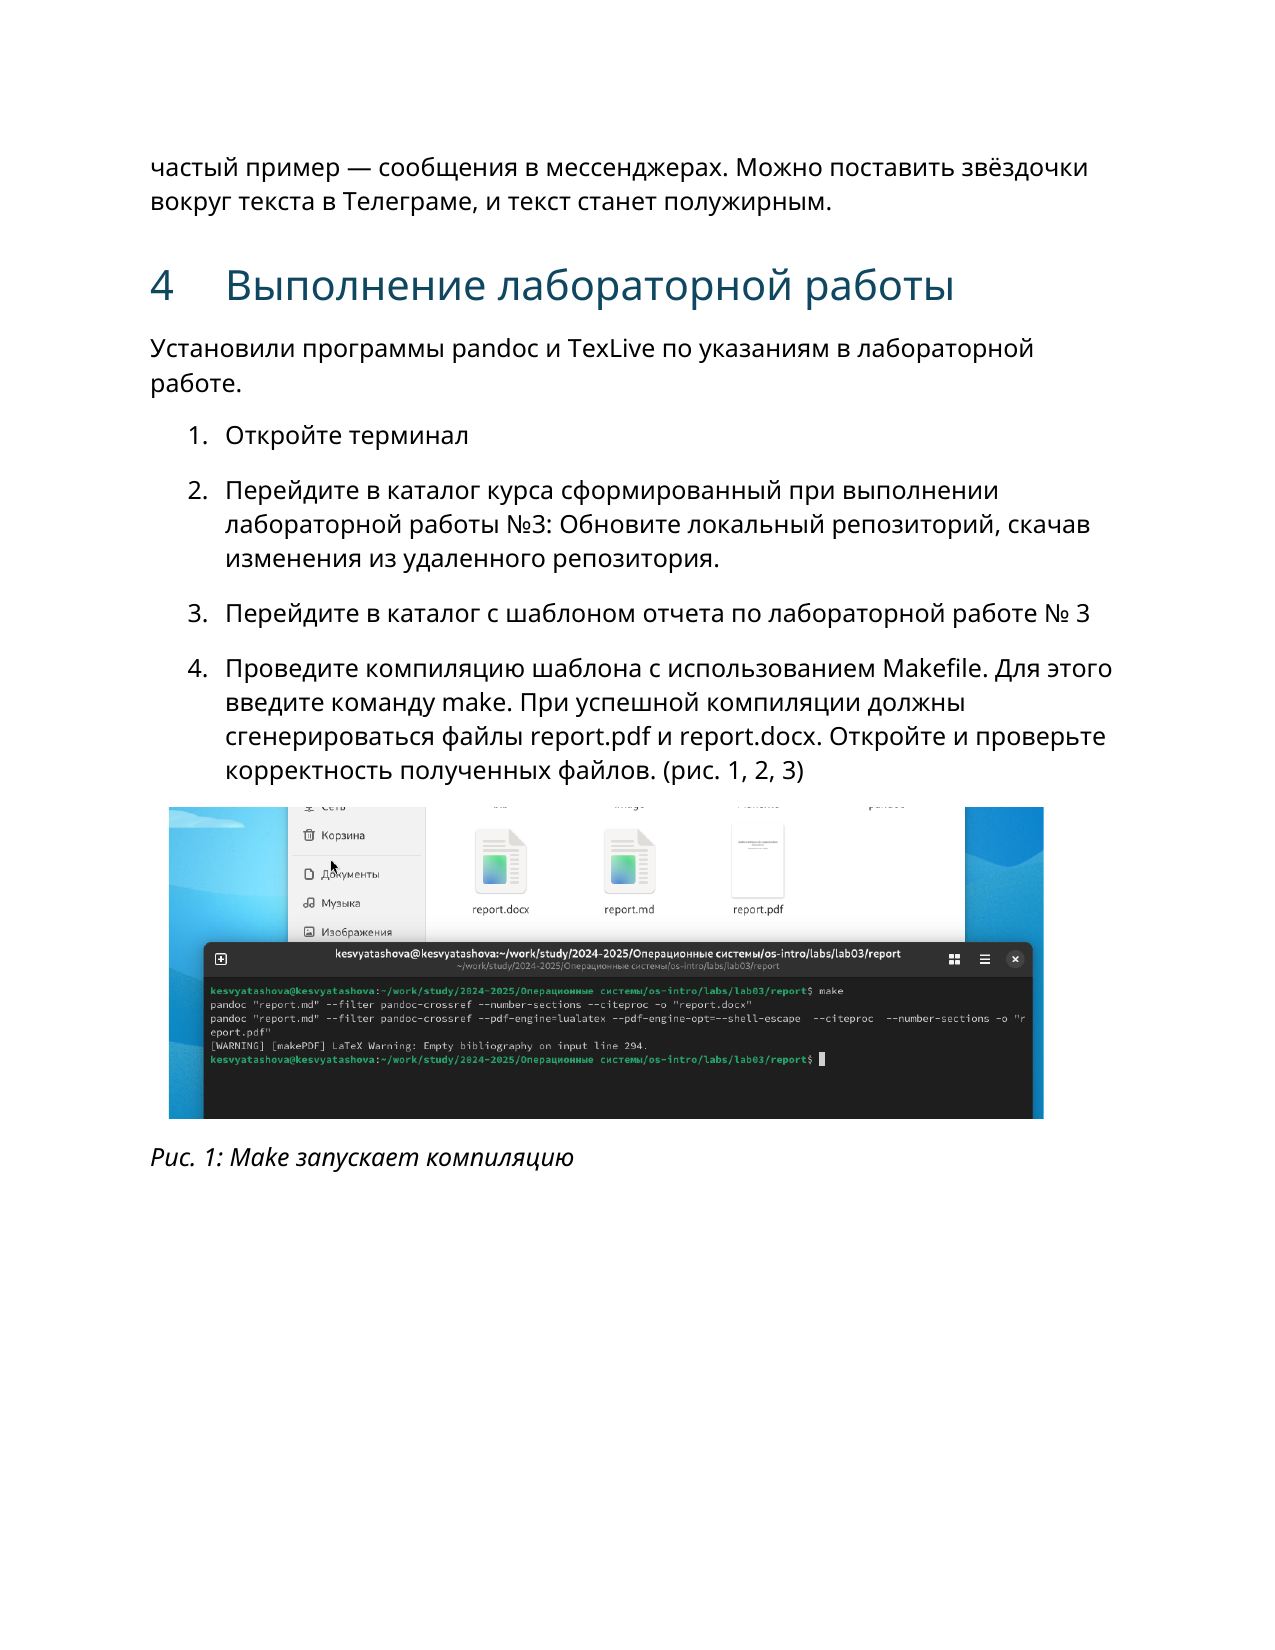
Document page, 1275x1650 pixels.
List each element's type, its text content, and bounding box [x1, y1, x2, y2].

text Рис. 1: Make запускает компиляцию [150, 1140, 1125, 1174]
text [150, 150, 1125, 218]
text Установили программы pandoc и TexLive по указаниям в лабораторной работе. [150, 331, 1125, 399]
list Перейдите в каталог курса сформированный при выполнении лабораторной работы №3: Обновите локальный репозиторий, скачав изменения из удаленного репозитория. [187, 473, 1125, 575]
list Откройте терминал [187, 418, 1125, 452]
list Проведите компиляцию шаблона с использованием Makefile. Для этого введите команду make. При успешной компиляции должны сгенерироваться файлы report.pdf и report.docx. Откройте и проверьте корректность полученных файлов. (рис. 1, 2, 3) [187, 651, 1125, 787]
subtitle 4 Выполнение лабораторной работы [150, 256, 1125, 312]
picture [168, 807, 1044, 1119]
list Перейдите в каталог с шаблоном отчета по лабораторной работе № 3 [187, 596, 1125, 630]
